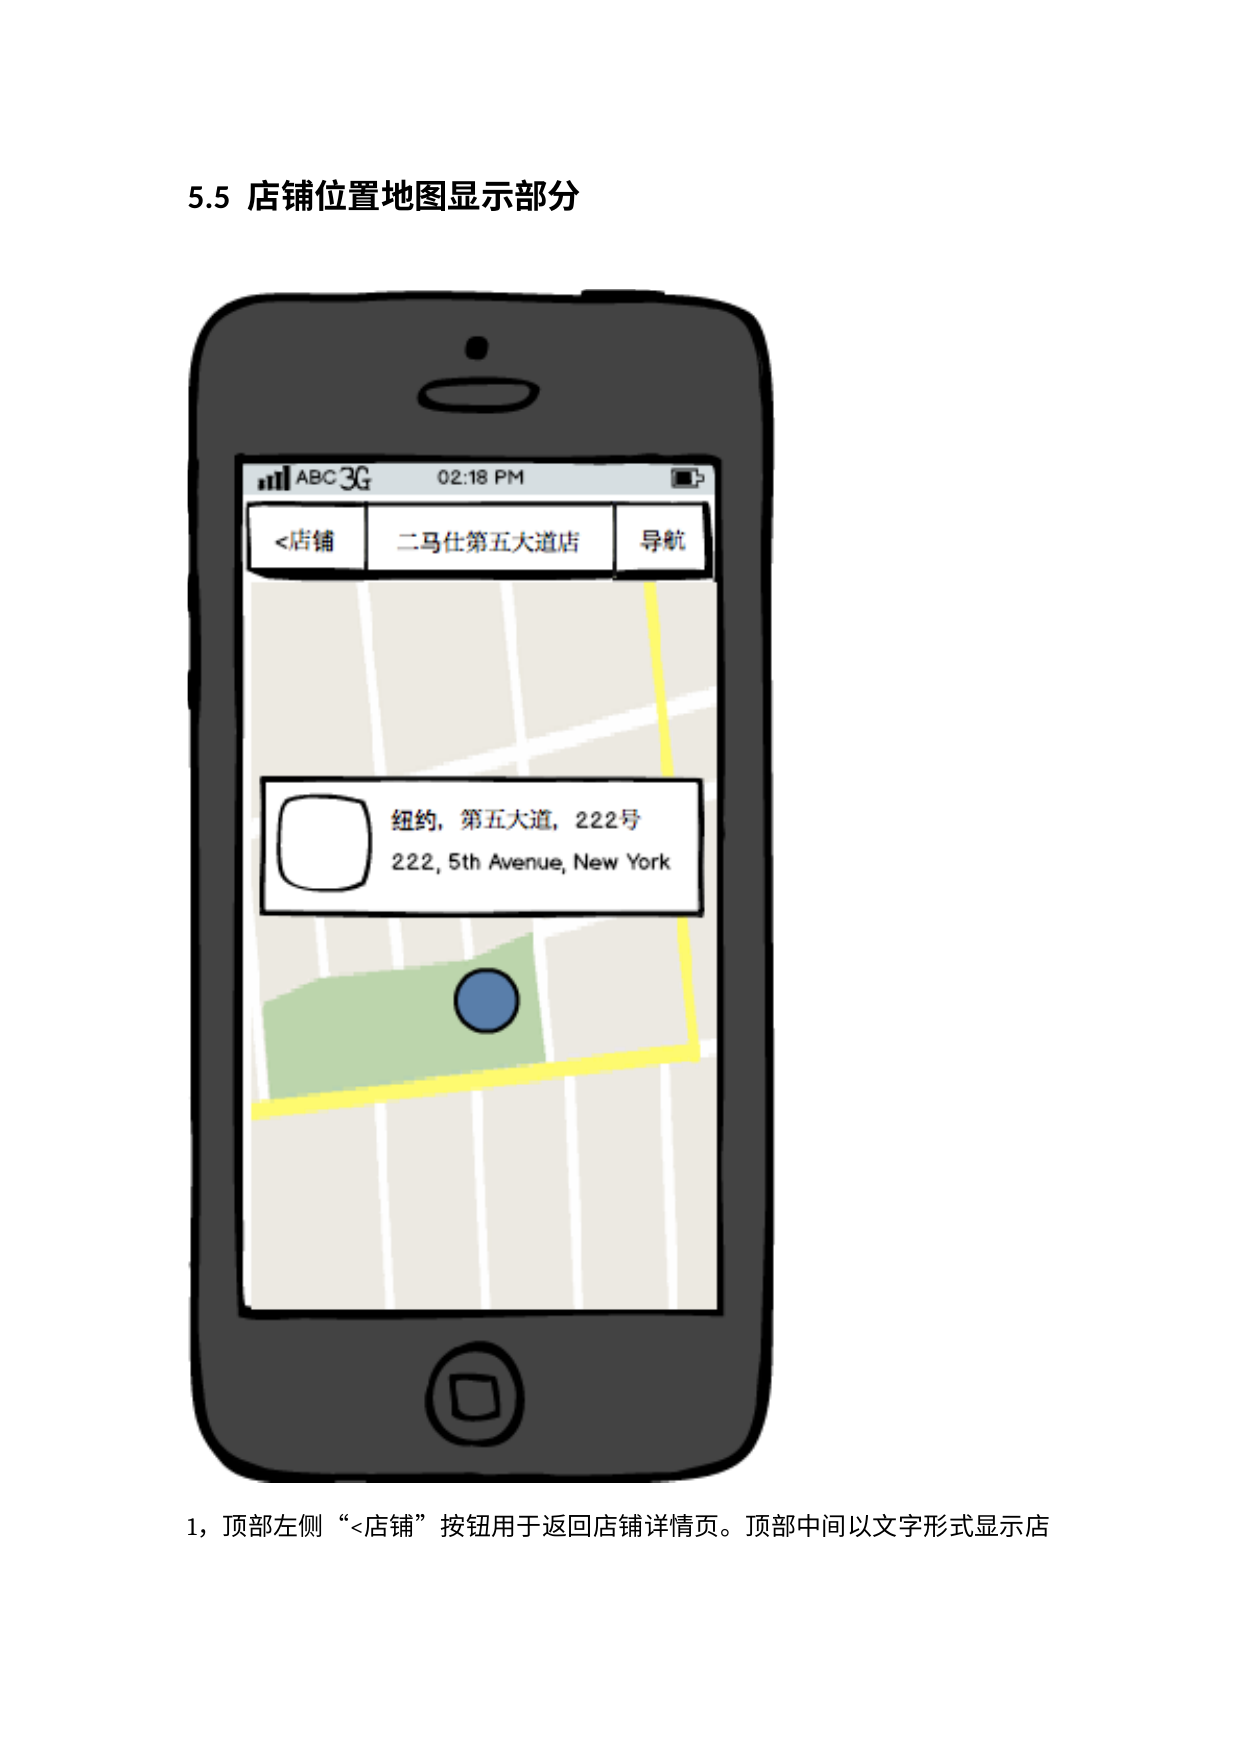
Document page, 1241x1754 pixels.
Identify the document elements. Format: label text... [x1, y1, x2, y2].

text 1，顶部左侧“<店铺”按钮用于返回店铺详情页。顶部中间以文字形式显示店名，但需要注意店名长度，如果超出可容纳长度需要截断尾部，并在尾部补“…”字符。顶部右侧“导航”按钮被点击时，调用 iPhone 自带地图软件，仍传入当前店铺的坐标，帮助用户通过 iPhone 自带地图软件实现导航指路功能。 [187, 1492, 1053, 1557]
subtitle 店铺位置地图显示部分 [187, 162, 1053, 227]
picture [187, 289, 775, 1483]
